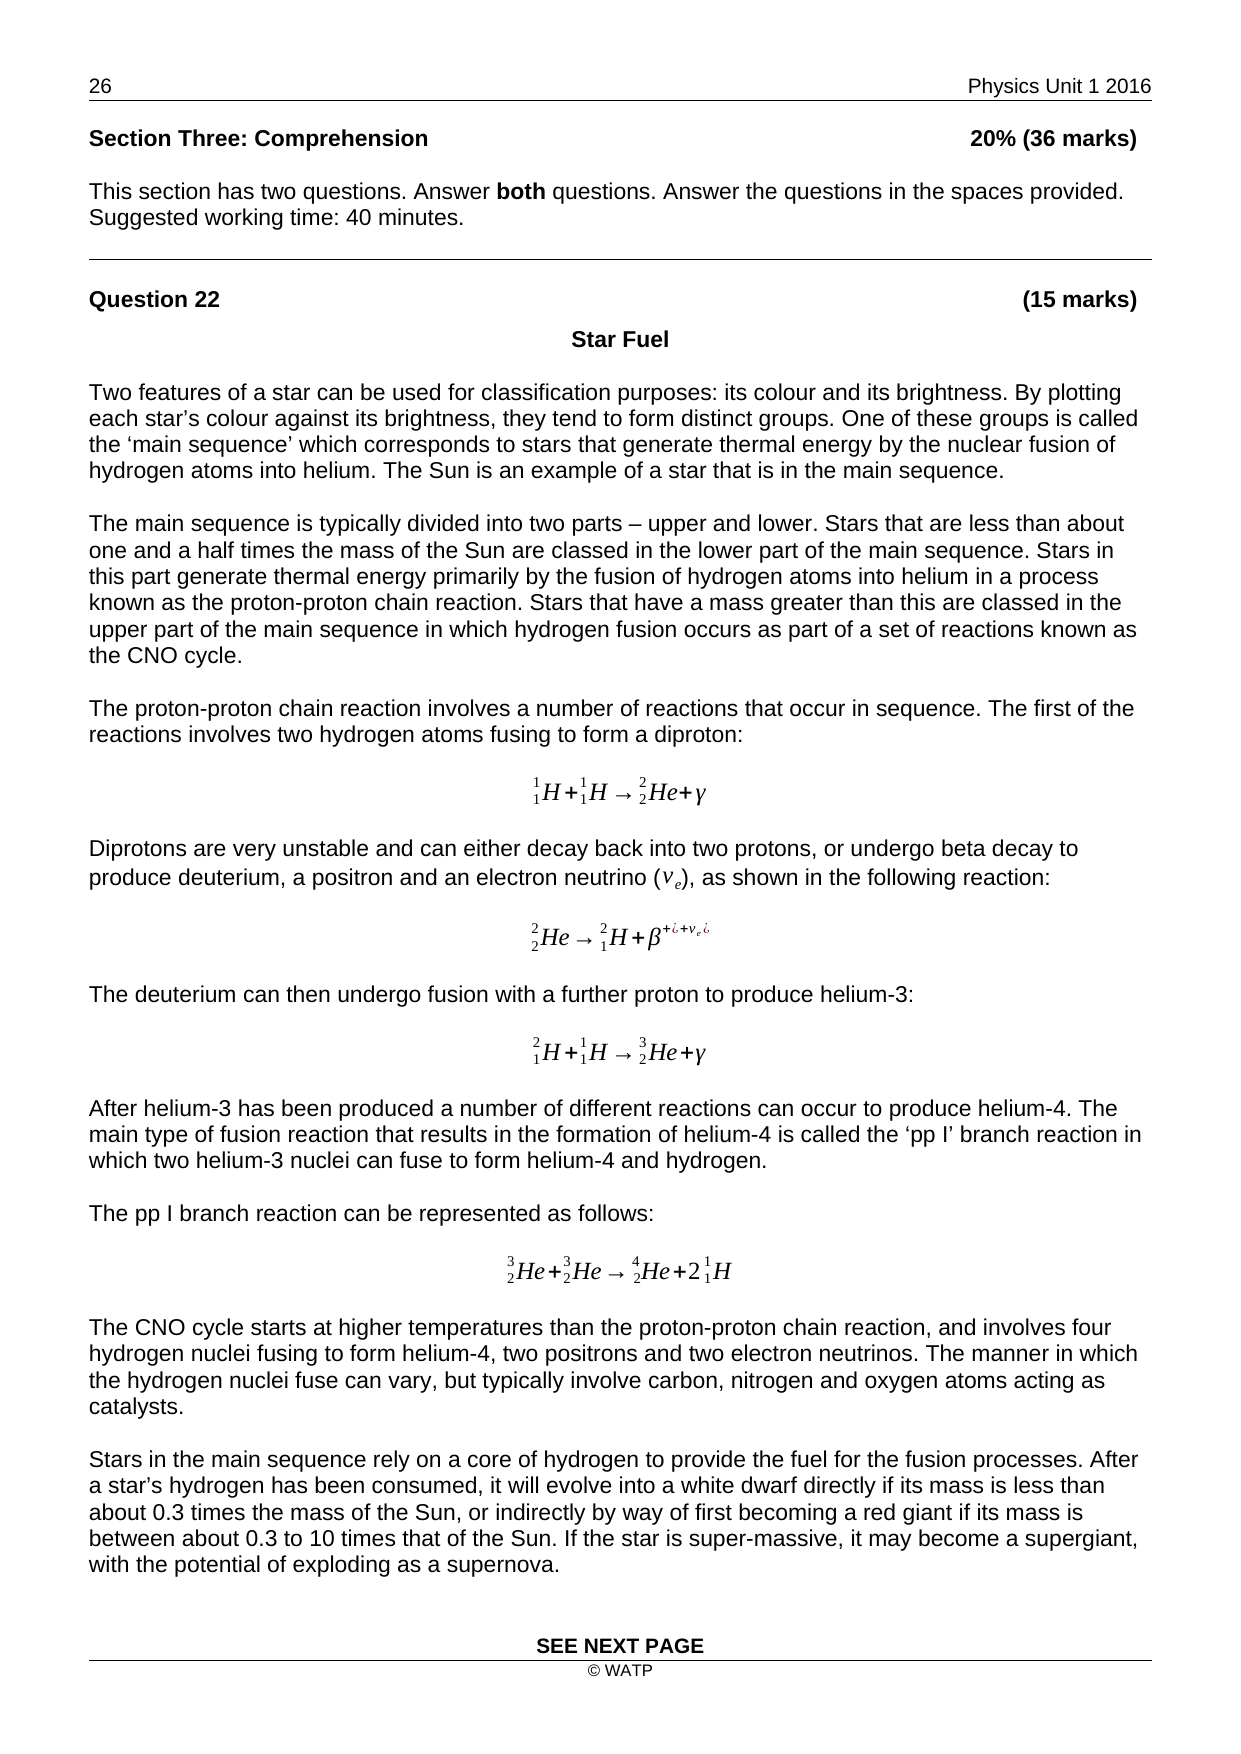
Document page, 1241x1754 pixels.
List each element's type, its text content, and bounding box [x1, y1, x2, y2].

text Question 22 (15 marks) [89, 286, 1152, 313]
text The main sequence is typically divided into two parts – upper and lower. Stars that are less than about one and a half times the mass of the Sun are classed in the lower part of the main sequence. Stars in this part generate thermal energy primarily by the fusion of hydrogen atoms into helium in a process known as the proton-proton chain reaction. Stars that have a mass greater than this are classed in the upper part of the main sequence in which hydrogen fusion occurs as part of a set of reactions known as the CNO cycle. [89, 510, 1152, 668]
text Section Three: Comprehension 20% (36 marks) [89, 125, 1152, 151]
text The CNO cycle starts at higher temperatures than the proton-proton chain reaction, and involves four hydrogen nuclei fusing to form helium-4, two positrons and two electron neutrinos. The manner in which the hydrogen nuclei fuse can vary, but typically involve carbon, nitrogen and oxygen atoms acting as catalysts. [89, 1314, 1152, 1419]
text The proton-proton chain reaction involves a number of reactions that occur in sequence. The first of the reactions involves two hydrogen atoms fusing to form a diproton: [89, 695, 1152, 747]
text Star Fuel [89, 326, 1152, 352]
text This section has two questions. Answer both questions. Answer the questions in the spaces provided. [89, 178, 1152, 204]
text After helium-3 has been produced a number of different reactions can occur to produce helium-4. The main type of fusion reaction that results in the formation of helium-4 is called the ‘pp I’ branch reaction in which two helium-3 nuclei can fuse to form helium-4 and hydrogen. [89, 1095, 1152, 1174]
text Two features of a star can be used for classification purposes: its colour and its brightness. By plotting each star’s colour against its brightness, they tend to form distinct groups. One of these groups is called the ‘main sequence’ which corresponds to stars that generate thermal energy by the nuclear fusion of hydrogen atoms into helium. The Sun is an example of a star that is in the main sequence. [89, 378, 1152, 484]
text The deuterium can then undergo fusion with a further proton to produce helium-3: [89, 981, 1152, 1007]
text Stars in the main sequence rely on a core of hydrogen to provide the fuel for the fusion processes. After a star’s hydrogen has been consumed, it will evolve into a white dwarf directly if its mass is less than about 0.3 times the mass of the Sun, or indirectly by way of first becoming a red giant if its mass is between about 0.3 to 10 times that of the Sun. If the star is super-massive, it may become a supergiant, with the potential of exploding as a supernova. [89, 1446, 1152, 1578]
text The pp I branch reaction can be represented as follows: [89, 1200, 1152, 1226]
text Diprotons are very unstable and can either decay back into two protons, or undergo beta decay to produce deuterium, a positron and an electron neutrino (), as shown in the following reaction: [89, 835, 1152, 893]
text Suggested working time: 40 minutes. [89, 204, 1152, 230]
